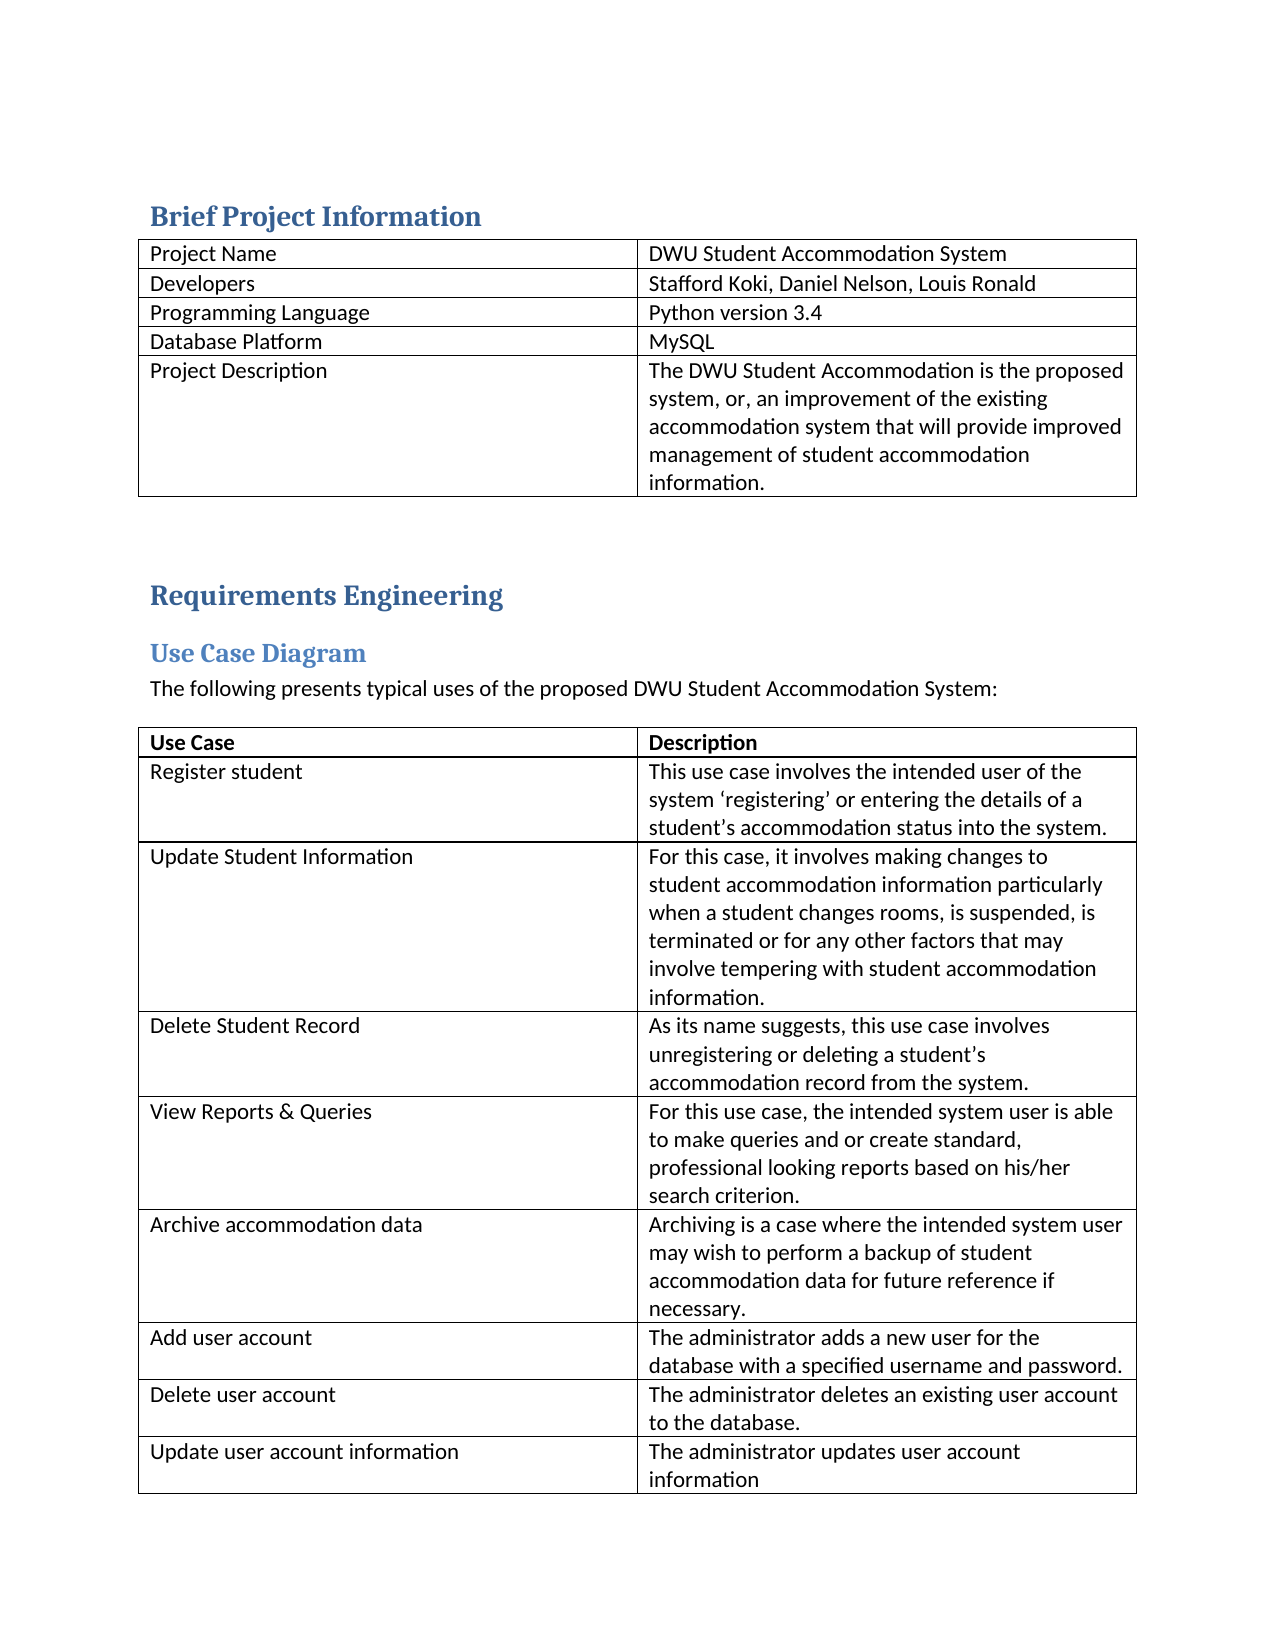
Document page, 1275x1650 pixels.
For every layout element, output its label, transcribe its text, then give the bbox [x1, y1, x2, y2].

table_cell Programming Language [139, 298, 637, 326]
table_cell Stafford Koki, Daniel Nelson, Louis Ronald [638, 269, 1136, 297]
table_cell This use case involves the intended user of the system ‘registering’ or entering the details of a student’s accommodation status into the system. [638, 758, 1136, 841]
table_cell MySQL [638, 327, 1136, 355]
subtitle Use Case Diagram [150, 638, 1125, 670]
table_cell For this case, it involves making changes to student accommodation information particularly when a student changes rooms, is suspended, is terminated or for any other factors that may involve tempering with student accommodation information. [638, 843, 1136, 1011]
table_cell Delete Student Record [139, 1012, 637, 1096]
table_cell Developers [139, 269, 637, 297]
table_cell Update Student Information [139, 843, 637, 1011]
table_cell View Reports & Queries [139, 1097, 637, 1209]
table_header DWU Student Accommodation System [638, 240, 1136, 268]
text The following presents typical uses of the proposed DWU Student Accommodation System: [150, 674, 1125, 702]
table_header Use Case [139, 728, 637, 756]
table_cell Archiving is a case where the intended system user may wish to perform a backup of student accommodation data for future reference if necessary. [638, 1210, 1136, 1322]
table_cell Update user account information [139, 1437, 637, 1493]
subtitle Brief Project Information [150, 200, 1125, 233]
table_cell The administrator updates user account information [638, 1437, 1136, 1493]
table_header Project Name [139, 240, 637, 268]
table_cell As its name suggests, this use case involves unregistering or deleting a student’s accommodation record from the system. [638, 1012, 1136, 1096]
table_cell The administrator adds a new user for the database with a specified username and password. [638, 1323, 1136, 1379]
table_cell For this use case, the intended system user is able to make queries and or create standard, professional looking reports based on his/her search criterion. [638, 1097, 1136, 1209]
table_cell Register student [139, 758, 637, 841]
table_cell Python version 3.4 [638, 298, 1136, 326]
table_header Description [638, 728, 1136, 756]
table_cell Delete user account [139, 1380, 637, 1436]
subtitle Requirements Engineering [150, 579, 1125, 613]
table_cell The administrator deletes an existing user account to the database. [638, 1380, 1136, 1436]
table_cell Database Platform [139, 327, 637, 355]
table_cell Archive accommodation data [139, 1210, 637, 1322]
table_cell The DWU Student Accommodation is the proposed system, or, an improvement of the existing accommodation system that will provide improved management of student accommodation information. [638, 356, 1136, 496]
table_cell Project Description [139, 356, 637, 496]
table_cell Add user account [139, 1323, 637, 1379]
